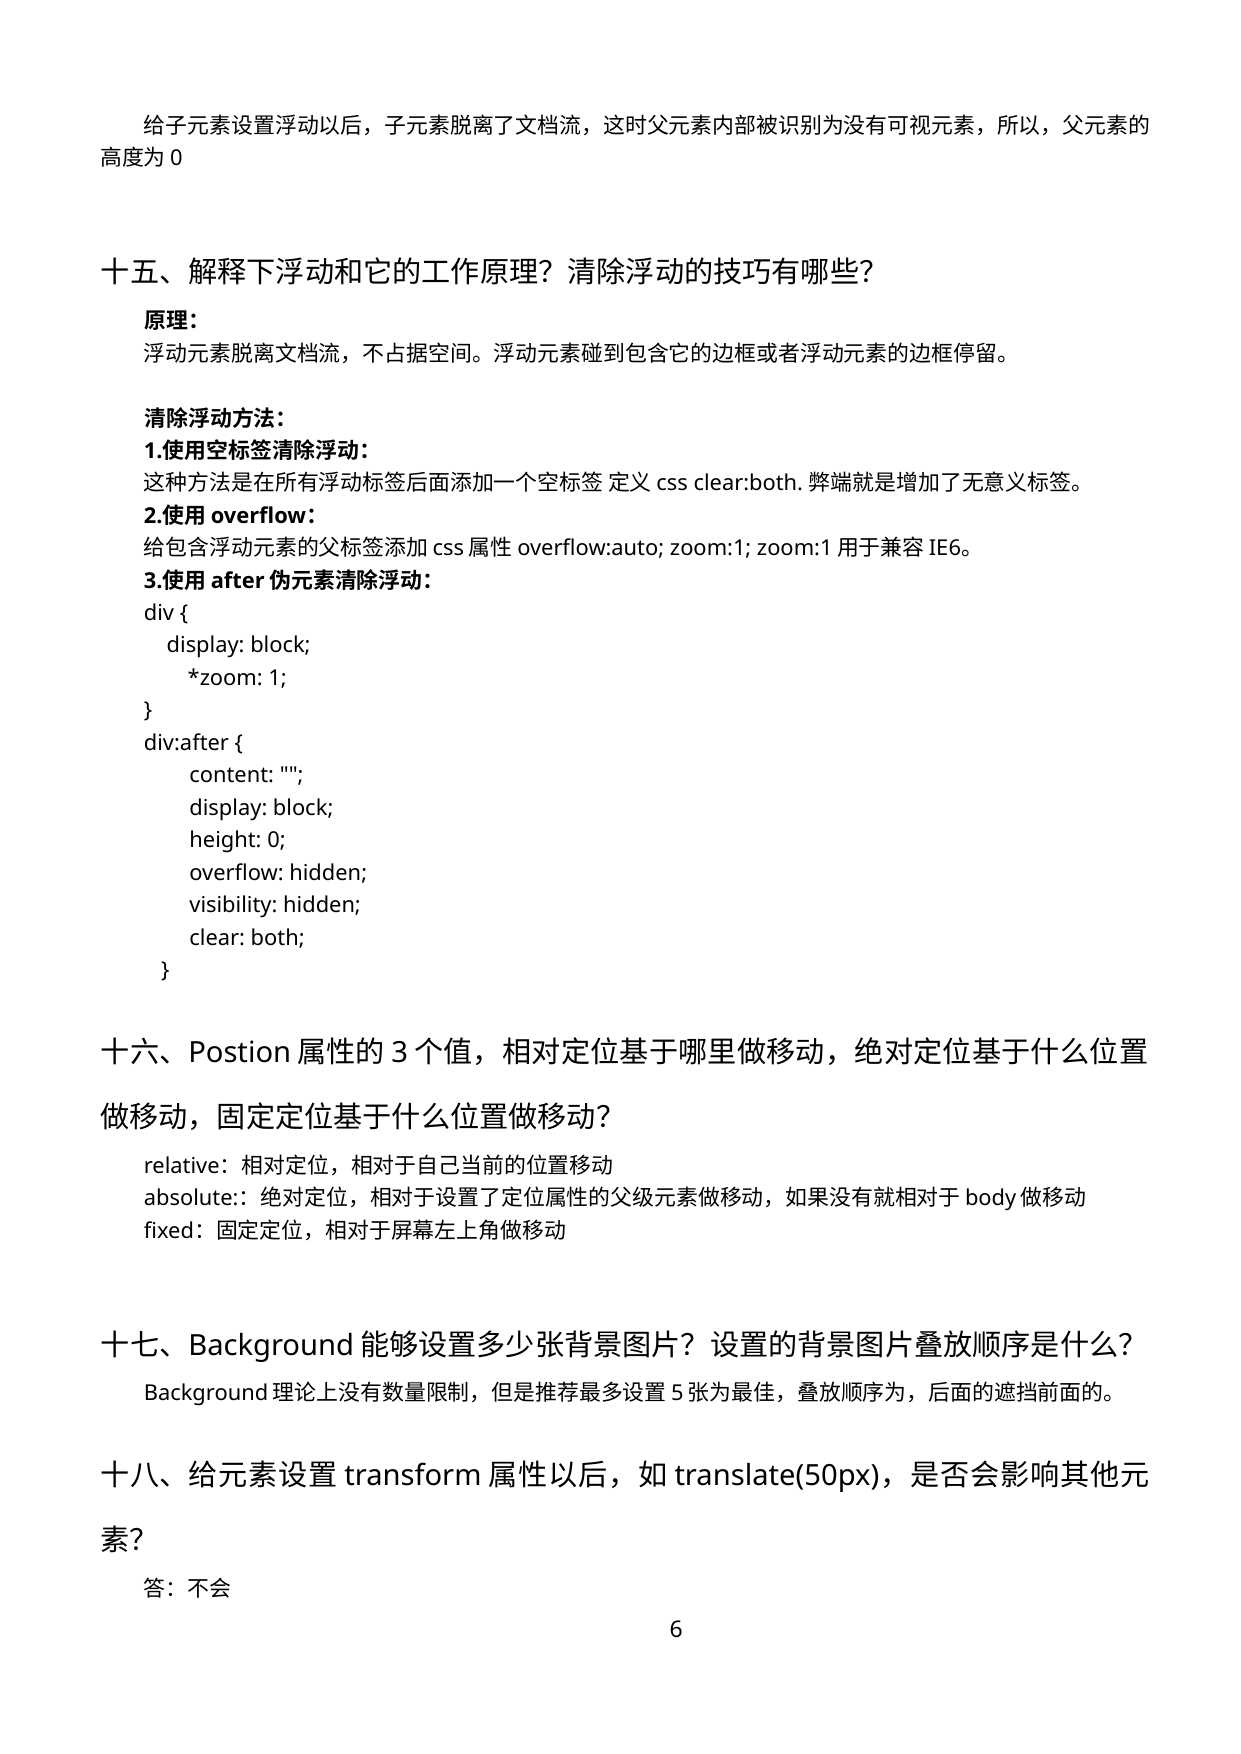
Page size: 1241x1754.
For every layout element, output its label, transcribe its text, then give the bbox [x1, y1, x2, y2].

text 浮动元素脱离文档流，不占据空间。浮动元素碰到包含它的边框或者浮动元素的边框停留。 [100, 335, 1150, 368]
text display: block; [100, 790, 1150, 823]
list Postion属性的3个值，相对定位基于哪里做移动，绝对定位基于什么位置做移动，固定定位基于什么位置做移动？ [100, 1018, 1150, 1148]
text content: ""; [100, 758, 1150, 790]
text height: 0; [100, 823, 1150, 855]
text 清除浮动方法： [101, 400, 1150, 433]
text clear: both; [100, 920, 1150, 953]
text 给包含浮动元素的父标签添加css属性 overflow:auto; zoom:1; zoom:1用于兼容IE6。 [100, 530, 1150, 563]
text 这种方法是在所有浮动标签后面添加一个空标签 定义css clear:both. 弊端就是增加了无意义标签。 [100, 465, 1150, 498]
list 给元素设置transform属性以后，如translate(50px)，是否会影响其他元素？ [100, 1440, 1150, 1570]
text relative：相对定位，相对于自己当前的位置移动 [100, 1148, 1150, 1180]
list 解释下浮动和它的工作原理？清除浮动的技巧有哪些？ [100, 238, 1150, 303]
text absolute:：绝对定位，相对于设置了定位属性的父级元素做移动，如果没有就相对于body做移动 [100, 1180, 1150, 1213]
text Background理论上没有数量限制，但是推荐最多设置5张为最佳，叠放顺序为，后面的遮挡前面的。 [100, 1375, 1150, 1408]
text overflow: hidden; [100, 855, 1150, 888]
text } [100, 953, 1150, 985]
text visibility: hidden; [100, 888, 1150, 920]
text *zoom: 1; [144, 660, 1150, 693]
text div { [100, 595, 1150, 628]
text } [100, 693, 1150, 725]
text display: block; [100, 628, 1150, 660]
text fixed：固定定位，相对于屏幕左上角做移动 [100, 1213, 1150, 1245]
text 答：不会 [100, 1570, 1150, 1603]
text 原理： [101, 303, 1150, 335]
list Background能够设置多少张背景图片？设置的背景图片叠放顺序是什么？ [100, 1310, 1150, 1375]
text 1.使用空标签清除浮动： [100, 433, 1150, 465]
list 使用after伪元素清除浮动： [100, 563, 1150, 595]
text 2.使用overflow： [100, 498, 1150, 530]
text 给子元素设置浮动以后，子元素脱离了文档流，这时父元素内部被识别为没有可视元素，所以，父元素的高度为0 [100, 108, 1150, 173]
text div:after { [100, 725, 1150, 758]
